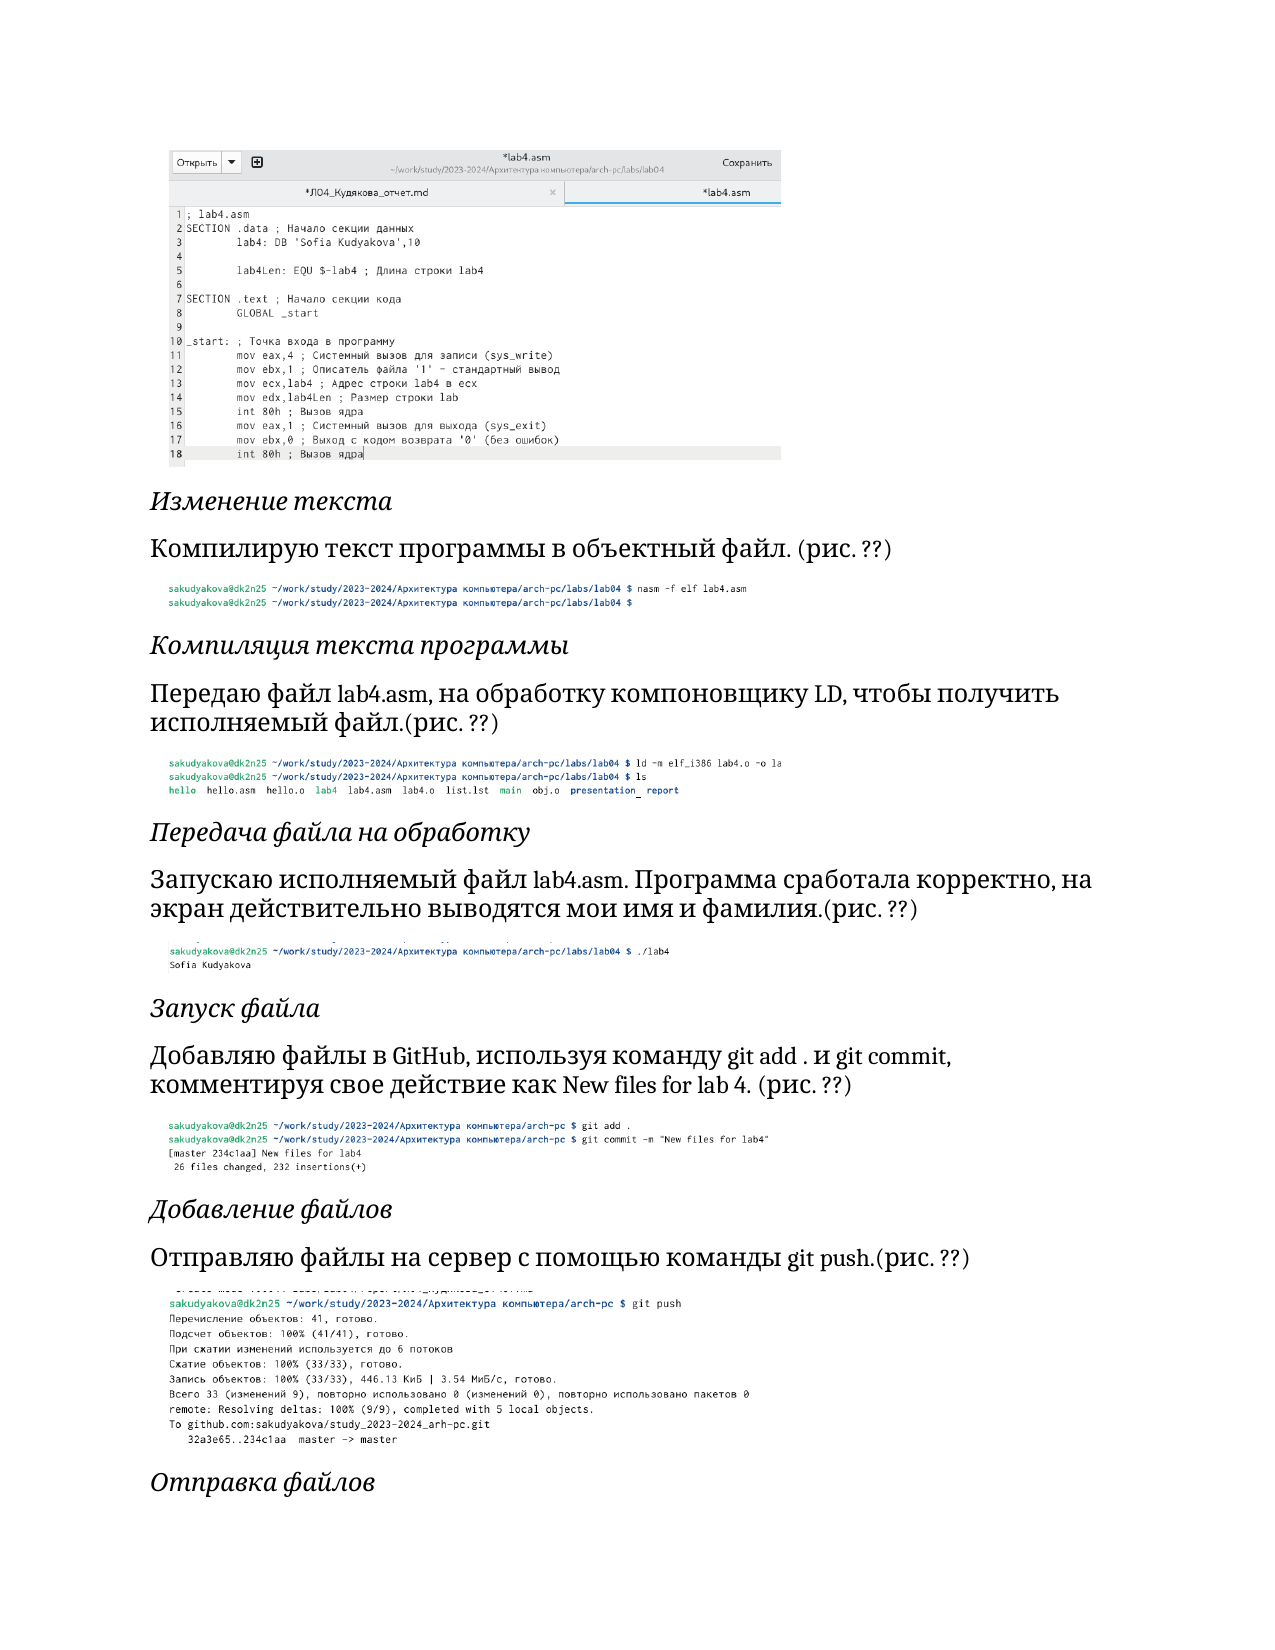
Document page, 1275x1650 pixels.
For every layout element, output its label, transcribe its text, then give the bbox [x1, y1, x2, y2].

picture [168, 150, 782, 467]
text Передача файла на обработку [150, 819, 1125, 848]
text Отправка файлов [150, 1469, 1125, 1497]
text Запуск файла [150, 995, 1125, 1023]
picture [168, 1118, 782, 1176]
text Добавление файлов [150, 1196, 1125, 1225]
picture [168, 1291, 782, 1448]
picture [168, 582, 782, 608]
text Компилирую текст программы в объектный файл. (рис. ??) [150, 535, 1125, 564]
text Отправляю файлы на сервер с помощью команды git push.(рис. ??) [150, 1244, 1125, 1272]
text Добавляю файлы в GitHub, используя команду git add . и git commit, комментируя свое действие как New files for lab 4. (рис. ??) [150, 1042, 1125, 1100]
text Компиляция текста программы [150, 632, 1125, 661]
picture [168, 756, 782, 798]
text Передаю файл lab4.asm, на обработку компоновщику LD, чтобы получить исполняемый файл.(рис. ??) [150, 680, 1125, 737]
text Изменение текста [150, 488, 1125, 516]
text Запускаю исполняемый файл lab4.asm. Программа сработала корректно, на экран действительно выводятся мои имя и фамилия.(рис. ??) [150, 866, 1125, 924]
picture [168, 942, 782, 974]
